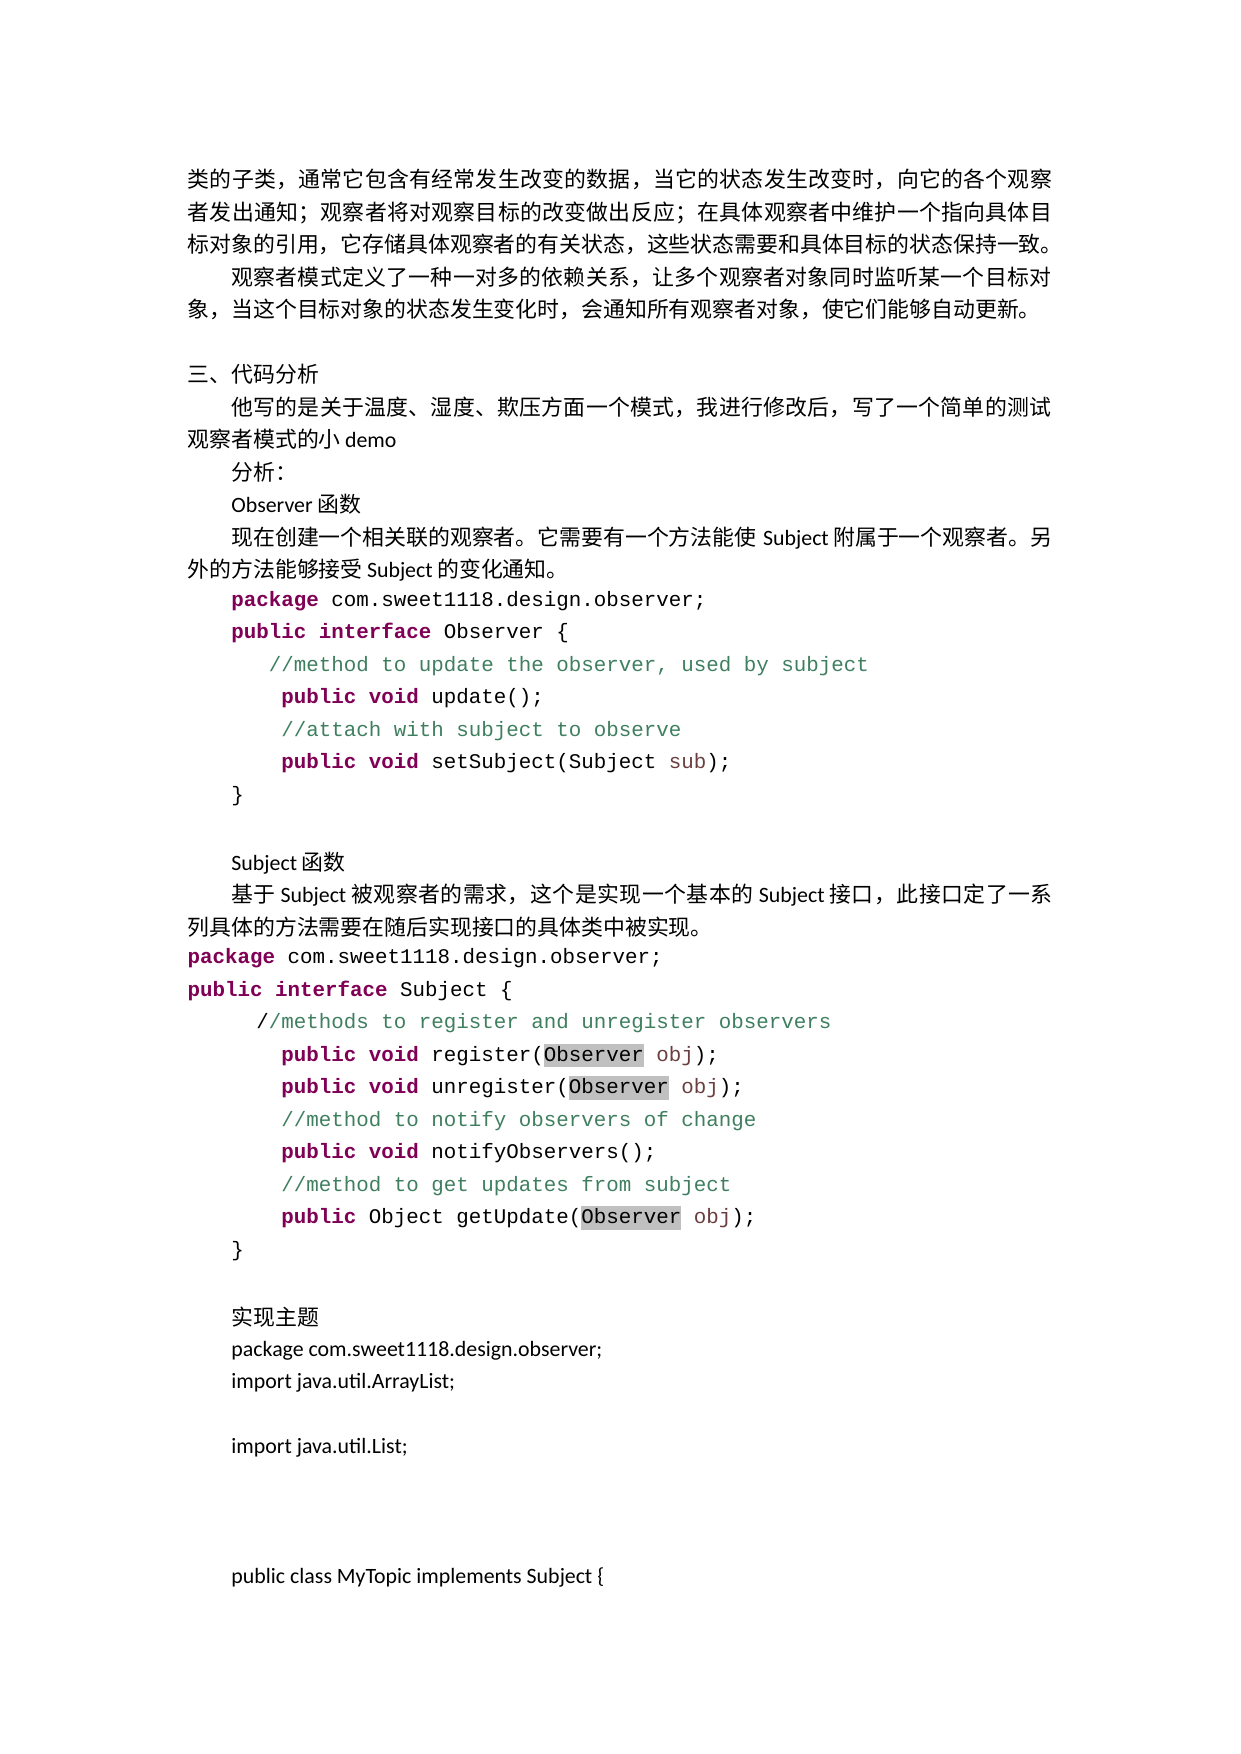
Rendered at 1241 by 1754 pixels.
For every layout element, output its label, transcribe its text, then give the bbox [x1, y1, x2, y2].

text package com.sweet1118.design.observer; [187, 584, 1053, 617]
list Observer函数 [187, 487, 1053, 519]
list Subject函数 [187, 844, 1053, 877]
list 观察者模式定义了一种一对多的依赖关系，让多个观察者对象同时监听某一个目标对象，当这个目标对象的状态发生变化时，会通知所有观察者对象，使它们能够自动更新。 [187, 259, 1053, 324]
list 他写的是关于温度、湿度、欺压方面一个模式，我进行修改后，写了一个简单的测试观察者模式的小demo [187, 389, 1053, 454]
text public interface Observer { [187, 617, 1053, 649]
text public Object getUpdate(Observer obj); [187, 1202, 1053, 1234]
list 基于Subject被观察者的需求，这个是实现一个基本的Subject接口，此接口定了一系列具体的方法需要在随后实现接口的具体类中被实现。 [187, 877, 1053, 942]
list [187, 162, 1053, 259]
text //methods to register and unregister observers [187, 1007, 1053, 1039]
list public class MyTopic implements Subject { [187, 1559, 1053, 1592]
list 现在创建一个相关联的观察者。它需要有一个方法能使Subject附属于一个观察者。另外的方法能够接受Subject的变化通知。 [187, 519, 1053, 584]
text public void unregister(Observer obj); [187, 1072, 1053, 1104]
list 实现主题 [187, 1299, 1053, 1332]
list import java.util.ArrayList; [187, 1364, 1053, 1397]
text //method to get updates from subject [187, 1169, 1053, 1202]
text //method to update the observer, used by subject [187, 649, 1053, 682]
text } [187, 1234, 1053, 1267]
text public void update(); [187, 682, 1053, 714]
text public interface Subject { [187, 974, 1053, 1007]
list 分析： [187, 454, 1053, 487]
text package com.sweet1118.design.observer; [187, 942, 1053, 974]
list 代码分析 [187, 357, 1053, 389]
text public void notifyObservers(); [187, 1137, 1053, 1169]
text public void setSubject(Subject sub); [187, 747, 1053, 779]
text //method to notify observers of change [187, 1104, 1053, 1137]
text } [187, 779, 1053, 812]
text public void register(Observer obj); [187, 1039, 1053, 1072]
list import java.util.List; [187, 1429, 1053, 1462]
text //attach with subject to observe [187, 714, 1053, 747]
list package com.sweet1118.design.observer; [187, 1332, 1053, 1364]
